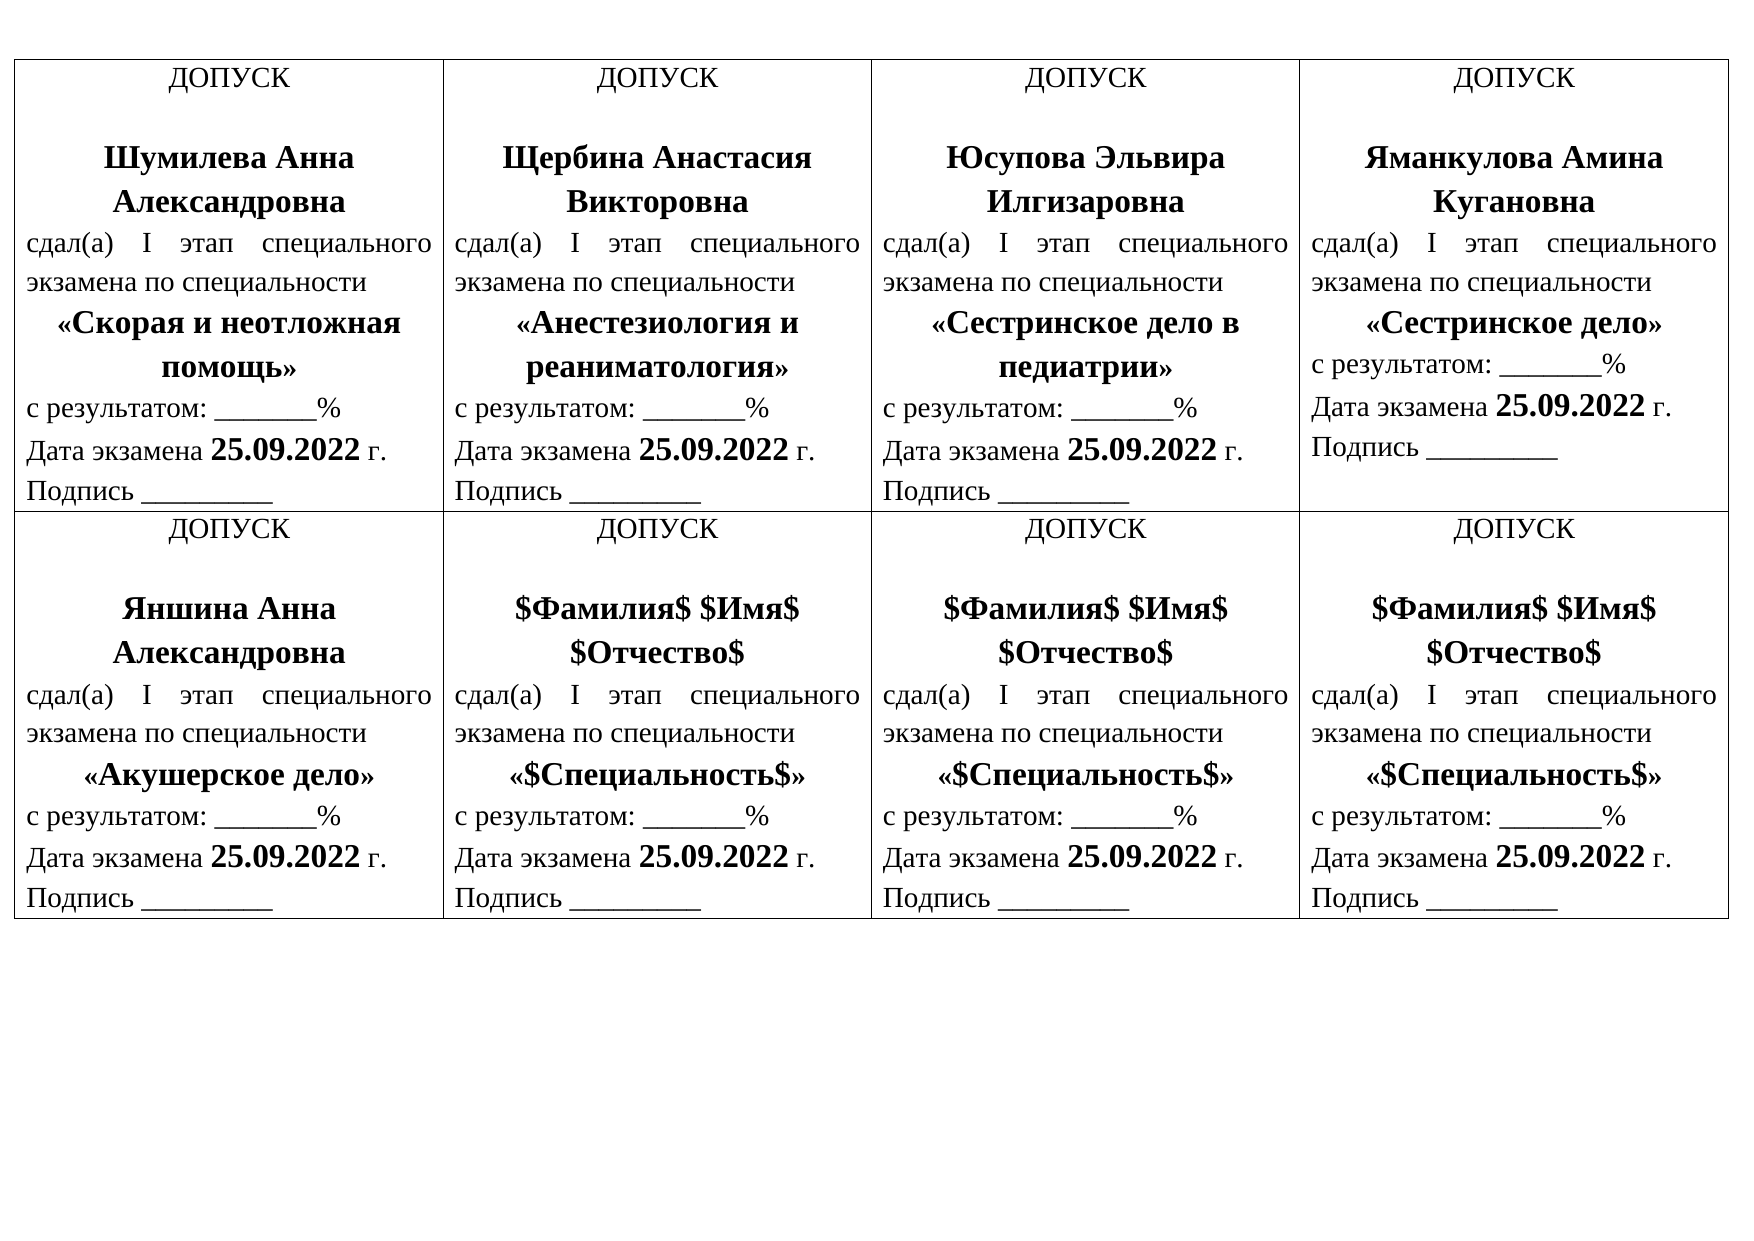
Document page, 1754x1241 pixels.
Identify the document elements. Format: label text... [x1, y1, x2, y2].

table_header ДОПУСК Шумилева Анна Александровна сдал(а) I этап специального экзамена по специальности «Скорая и неотложная помощь» с результатом: _______% Дата экзамена 25.09.2022 г. Подпись _________ [15, 60, 443, 511]
table_cell ДОПУСК $Фамилия$ $Имя$ $Отчество$ сдал(а) I этап специального экзамена по специальности «$Специальность$» с результатом: _______% Дата экзамена 25.09.2022 г. Подпись _________ [444, 512, 871, 918]
table_header ДОПУСК Яманкулова Амина Кугановна сдал(а) I этап специального экзамена по специальности «Сестринское дело» с результатом: _______% Дата экзамена 25.09.2022 г. Подпись _________ [1300, 60, 1728, 511]
table_cell ДОПУСК Яншина Анна Александровна сдал(а) I этап специального экзамена по специальности «Акушерское дело» с результатом: _______% Дата экзамена 25.09.2022 г. Подпись _________ [15, 512, 443, 918]
table_cell ДОПУСК $Фамилия$ $Имя$ $Отчество$ сдал(а) I этап специального экзамена по специальности «$Специальность$» с результатом: _______% Дата экзамена 25.09.2022 г. Подпись _________ [1300, 512, 1728, 918]
table_cell ДОПУСК $Фамилия$ $Имя$ $Отчество$ сдал(а) I этап специального экзамена по специальности «$Специальность$» с результатом: _______% Дата экзамена 25.09.2022 г. Подпись _________ [872, 512, 1299, 918]
table_header ДОПУСК Юсупова Эльвира Илгизаровна сдал(а) I этап специального экзамена по специальности «Сестринское дело в педиатрии» с результатом: _______% Дата экзамена 25.09.2022 г. Подпись _________ [872, 60, 1299, 511]
table_header ДОПУСК Щербина Анастасия Викторовна сдал(а) I этап специального экзамена по специальности «Анестезиология и реаниматология» с результатом: _______% Дата экзамена 25.09.2022 г. Подпись _________ [444, 60, 871, 511]
